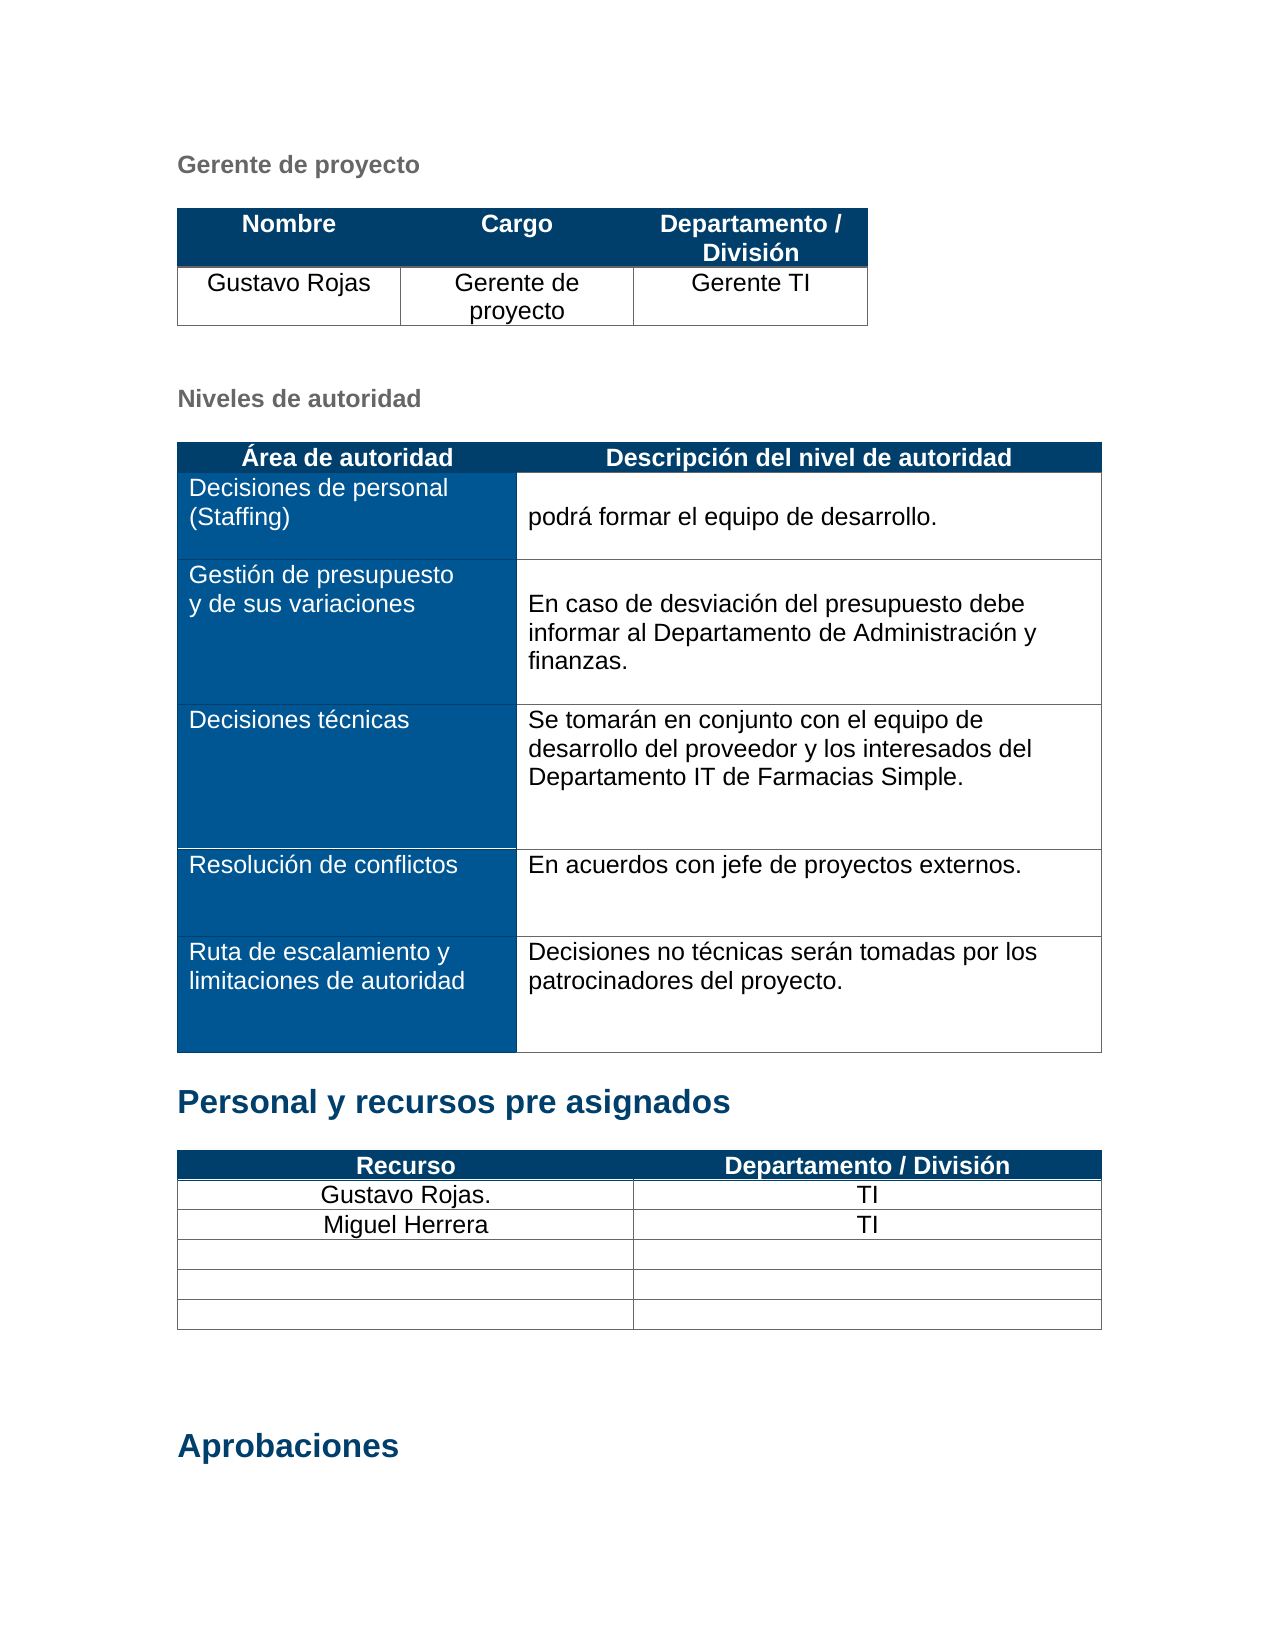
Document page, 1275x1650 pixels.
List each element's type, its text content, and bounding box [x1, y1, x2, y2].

table_cell [634, 1270, 1101, 1299]
subtitle Niveles de autoridad [177, 355, 1098, 413]
table_cell Gustavo Rojas. [178, 1181, 633, 1209]
table_cell podrá formar el equipo de desarrollo. [517, 473, 1101, 559]
subtitle Aprobaciones [177, 1426, 1098, 1465]
subtitle Gerente de proyecto [177, 150, 1098, 179]
table_cell Gerente TI [634, 268, 867, 325]
table_header Descripción del nivel de autoridad [517, 443, 1101, 472]
table_header Departamento / División [634, 1151, 1101, 1179]
table_header Cargo [401, 209, 633, 266]
table_cell [178, 1300, 633, 1328]
table_cell Decisiones técnicas [178, 705, 516, 848]
table_cell Gerente de proyecto [401, 268, 633, 325]
table_cell Decisiones de personal (Staffing) [178, 473, 516, 559]
table_header Departamento / División [634, 209, 867, 266]
table_cell TI [634, 1210, 1101, 1239]
table_cell Se tomarán en conjunto con el equipo de desarrollo del proveedor y los interesados del Departamento IT de Farmacias Simple. [517, 705, 1101, 848]
table_cell [634, 1240, 1101, 1269]
table_cell Decisiones no técnicas serán tomadas por los patrocinadores del proyecto. [517, 937, 1101, 1052]
table_cell Miguel Herrera [178, 1210, 633, 1239]
table_cell Resolución de conflictos [178, 850, 516, 936]
table_cell [178, 1240, 633, 1269]
table_cell Ruta de escalamiento y limitaciones de autoridad [178, 937, 516, 1052]
table_header Área de autoridad [178, 443, 516, 472]
table_cell [178, 1270, 633, 1299]
table_cell En caso de desviación del presupuesto debe informar al Departamento de Administración y finanzas. [517, 560, 1101, 704]
table_cell TI [634, 1181, 1101, 1209]
table_cell Gestión de presupuesto y de sus variaciones [178, 560, 516, 704]
table_cell En acuerdos con jefe de proyectos externos. [517, 850, 1101, 936]
table_cell [634, 1300, 1101, 1328]
table_header Recurso [178, 1151, 633, 1179]
table_cell Gustavo Rojas [178, 268, 400, 325]
subtitle Personal y recursos pre asignados [177, 1082, 1098, 1121]
table_header Nombre [178, 209, 400, 266]
